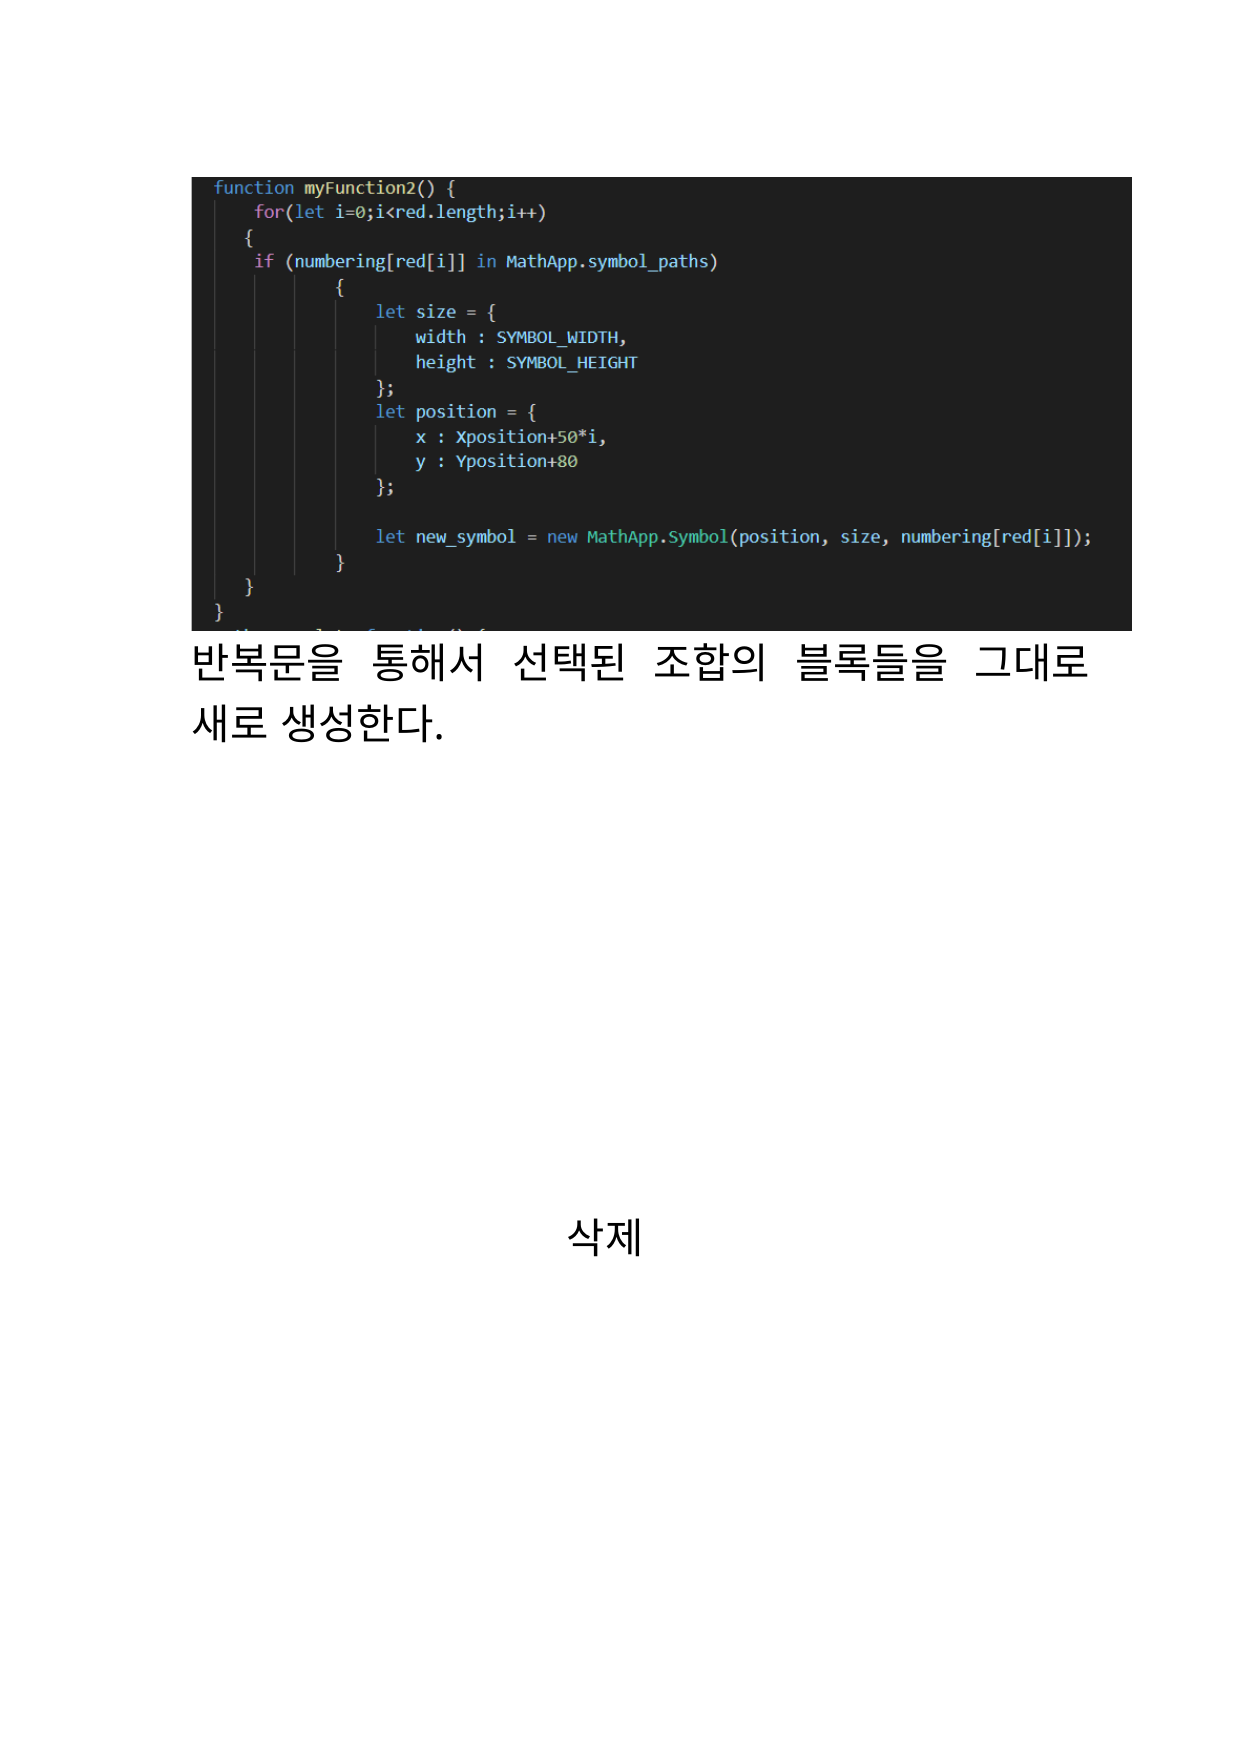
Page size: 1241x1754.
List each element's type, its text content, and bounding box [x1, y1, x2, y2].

picture [191, 177, 1132, 631]
text 반복문을 통해서 선택된 조합의 블록들을 그대로 새로 생성한다. [192, 631, 1090, 751]
text 삭제 [192, 1206, 1090, 1266]
